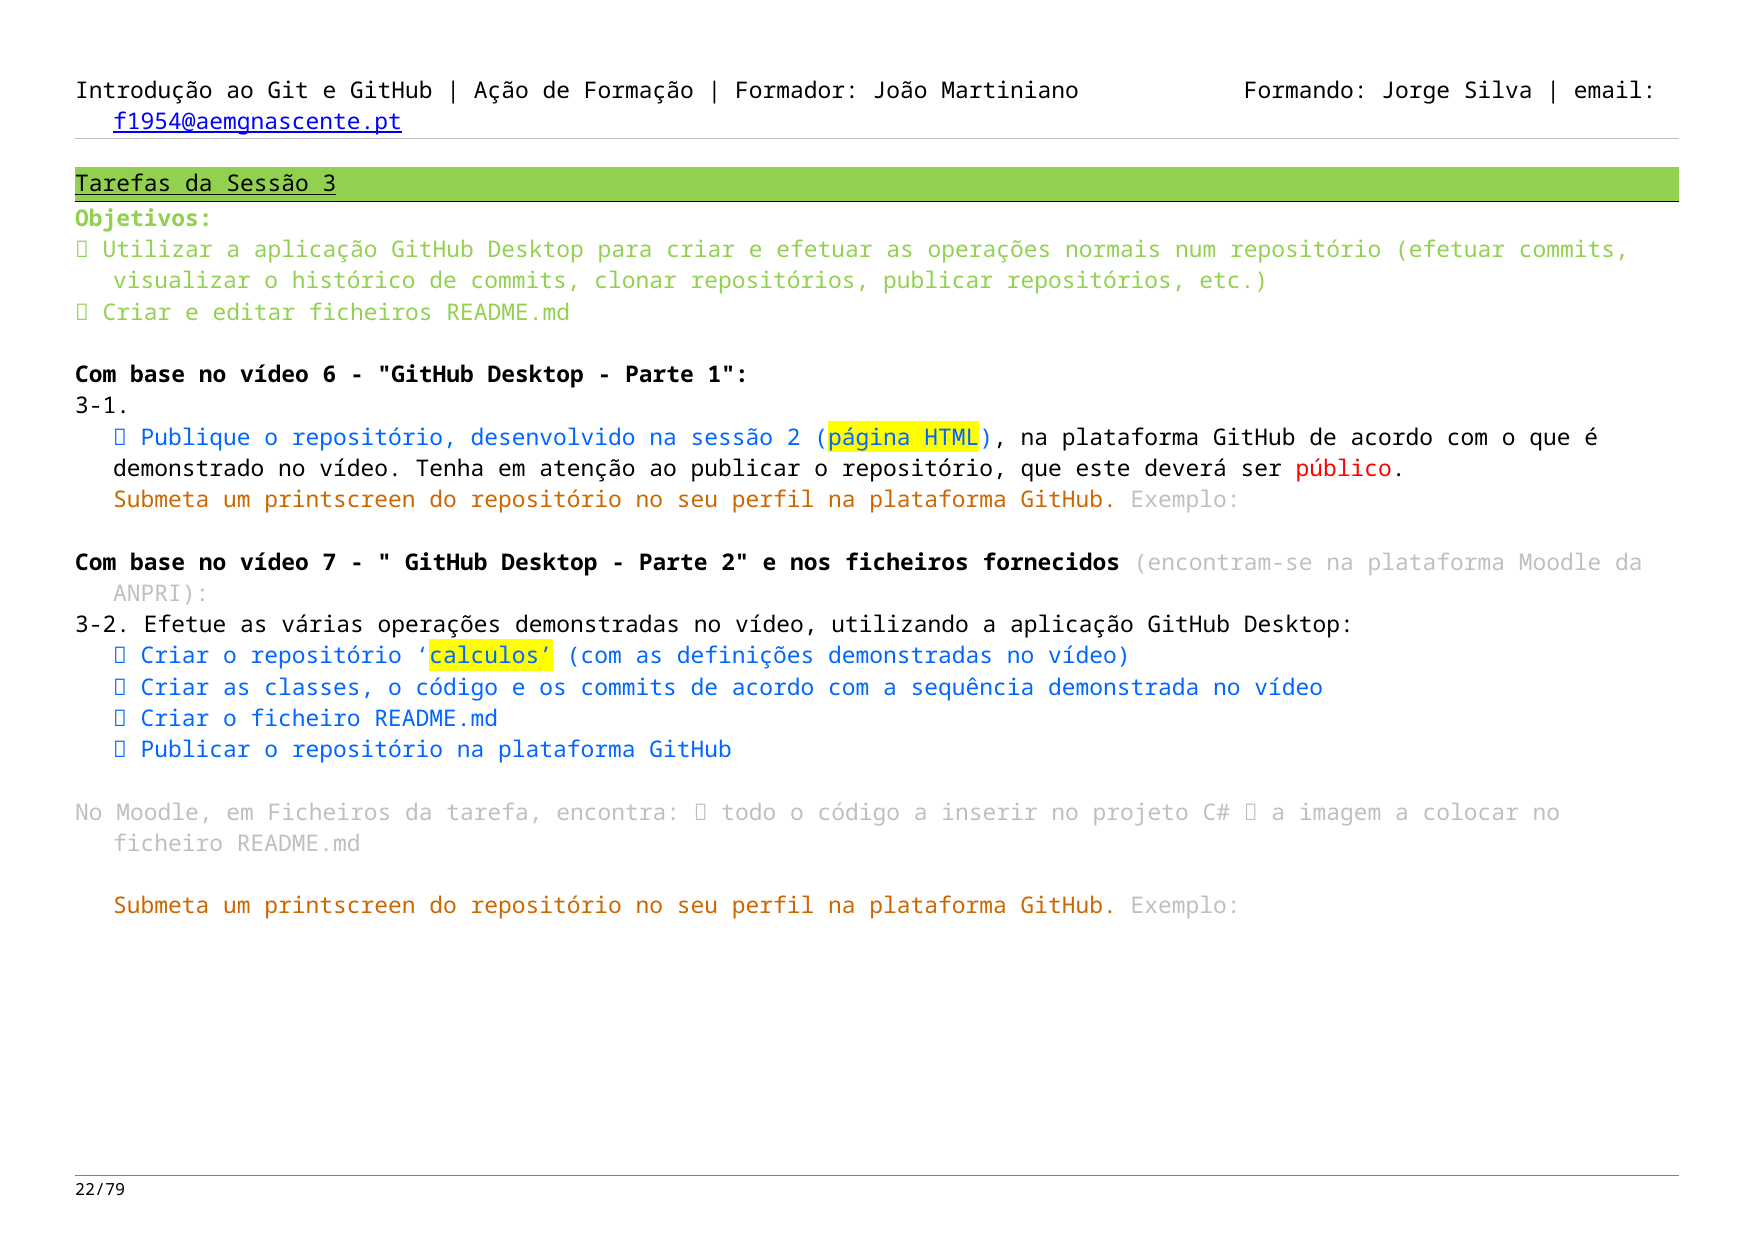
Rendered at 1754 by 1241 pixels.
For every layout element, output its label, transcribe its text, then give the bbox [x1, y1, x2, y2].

text  Utilizar a aplicação GitHub Desktop para criar e efetuar as operações normais num repositório (efetuar commits, visualizar o histórico de commits, clonar repositórios, publicar repositórios, etc.) [75, 233, 1679, 296]
text Com base no vídeo 6 - "GitHub Desktop - Parte 1": [75, 358, 1679, 389]
text Objetivos: [75, 202, 1679, 233]
text Tarefas da Sessão 3 [75, 167, 1679, 201]
text No Moodle, em Ficheiros da tarefa, encontra:  todo o código a inserir no projeto C#  a imagem a colocar no ficheiro README.md [75, 796, 1679, 858]
text Com base no vídeo 7 - " GitHub Desktop - Parte 2" e nos ficheiros fornecidos (encontram-se na plataforma Moodle da ANPRI): [75, 546, 1679, 608]
text Submeta um printscreen do repositório no seu perfil na plataforma GitHub. Exemplo: [75, 889, 1679, 921]
text 3-2. Efetue as várias operações demonstradas no vídeo, utilizando a aplicação GitHub Desktop:  Criar o repositório ‘calculos’ (com as definições demonstradas no vídeo)  Criar as classes, o código e os commits de acordo com a sequência demonstrada no vídeo  Criar o ficheiro README.md  Publicar o repositório na plataforma GitHub [75, 608, 1679, 764]
text  Criar e editar ficheiros README.md [75, 296, 1679, 327]
text 3-1.  Publique o repositório, desenvolvido na sessão 2 (página HTML), na plataforma GitHub de acordo com o que é demonstrado no vídeo. Tenha em atenção ao publicar o repositório, que este deverá ser público. Submeta um printscreen do repositório no seu perfil na plataforma GitHub. Exemplo: [75, 389, 1679, 514]
